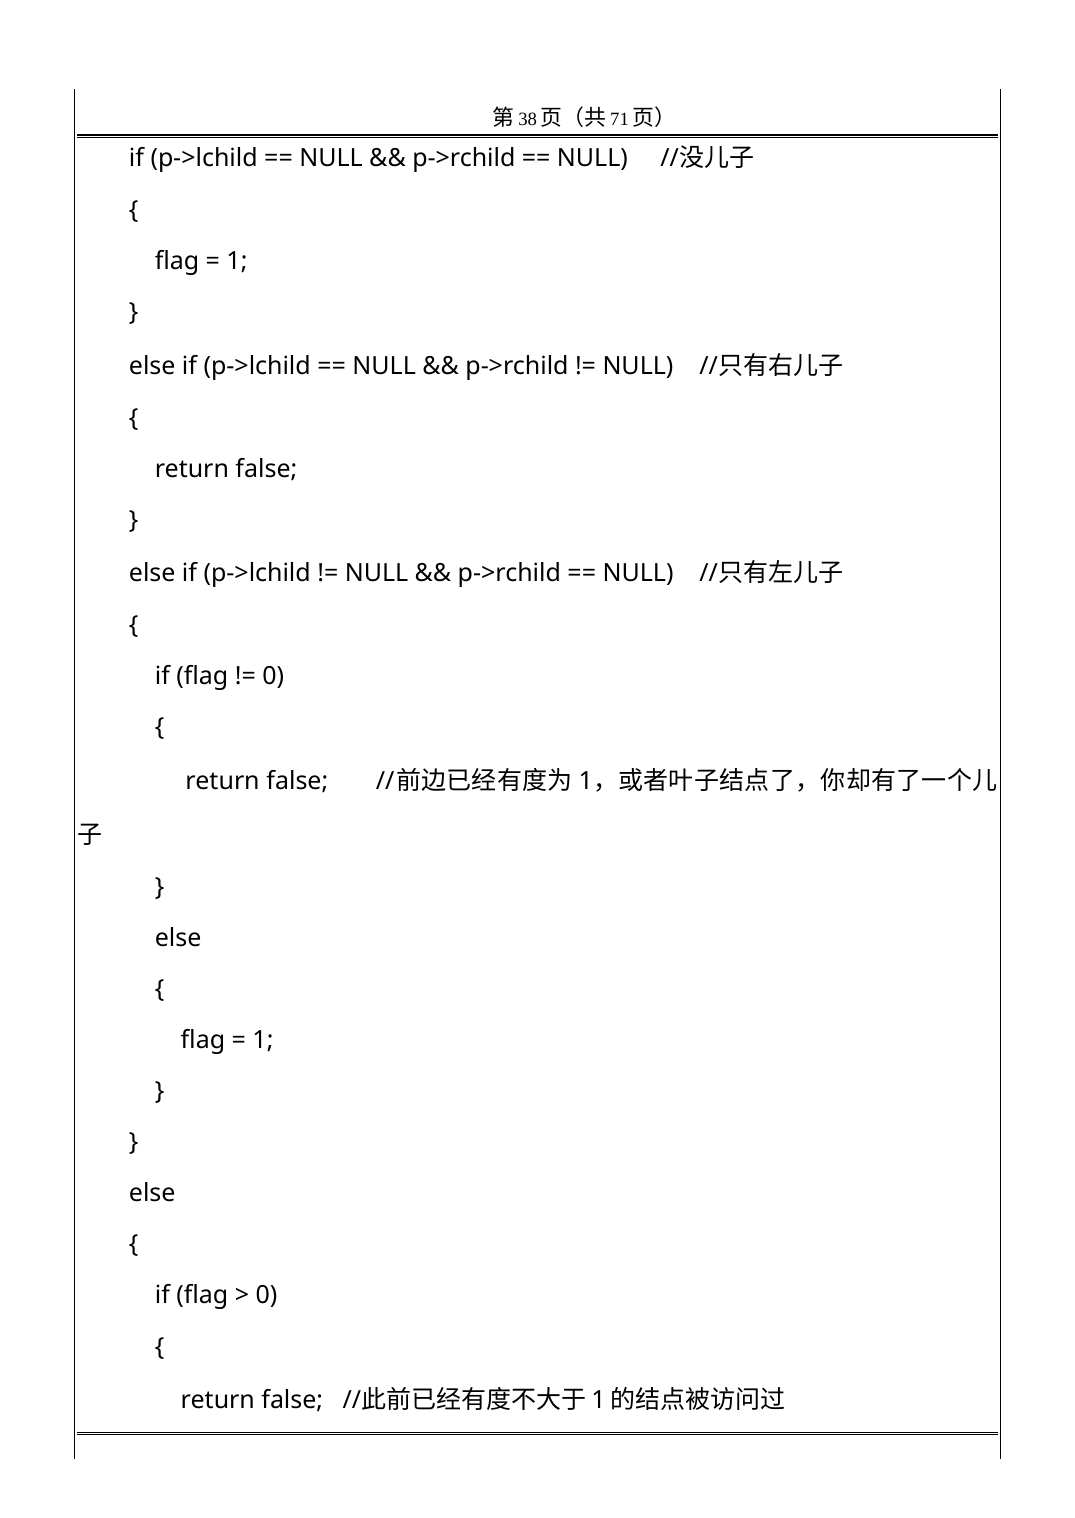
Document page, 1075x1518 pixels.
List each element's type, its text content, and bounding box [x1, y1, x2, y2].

text { [77, 709, 998, 743]
text else [77, 1175, 998, 1209]
text return false; //前边已经有度为1，或者叶子结点了，你却有了一个儿子 [77, 760, 998, 851]
text } [77, 1073, 998, 1107]
text flag = 1; [77, 1022, 998, 1056]
text { [77, 1226, 998, 1260]
text } [77, 294, 998, 328]
text if (p->lchild == NULL && p->rchild == NULL) //没儿子 [77, 138, 998, 174]
text { [77, 399, 998, 433]
text if (flag != 0) [77, 658, 998, 692]
text return false; //此前已经有度不大于1的结点被访问过 [77, 1379, 998, 1416]
text else if (p->lchild == NULL && p->rchild != NULL) //只有右儿子 [77, 345, 998, 381]
text } [77, 869, 998, 903]
text else if (p->lchild != NULL && p->rchild == NULL) //只有左儿子 [77, 553, 998, 589]
text return false; [77, 451, 998, 484]
text { [77, 192, 998, 226]
text { [77, 971, 998, 1005]
text if (flag > 0) [77, 1277, 998, 1311]
text else [77, 920, 998, 954]
text } [77, 1124, 998, 1158]
text flag = 1; [77, 243, 998, 277]
text { [77, 607, 998, 641]
text { [77, 1328, 998, 1362]
text } [77, 502, 998, 536]
